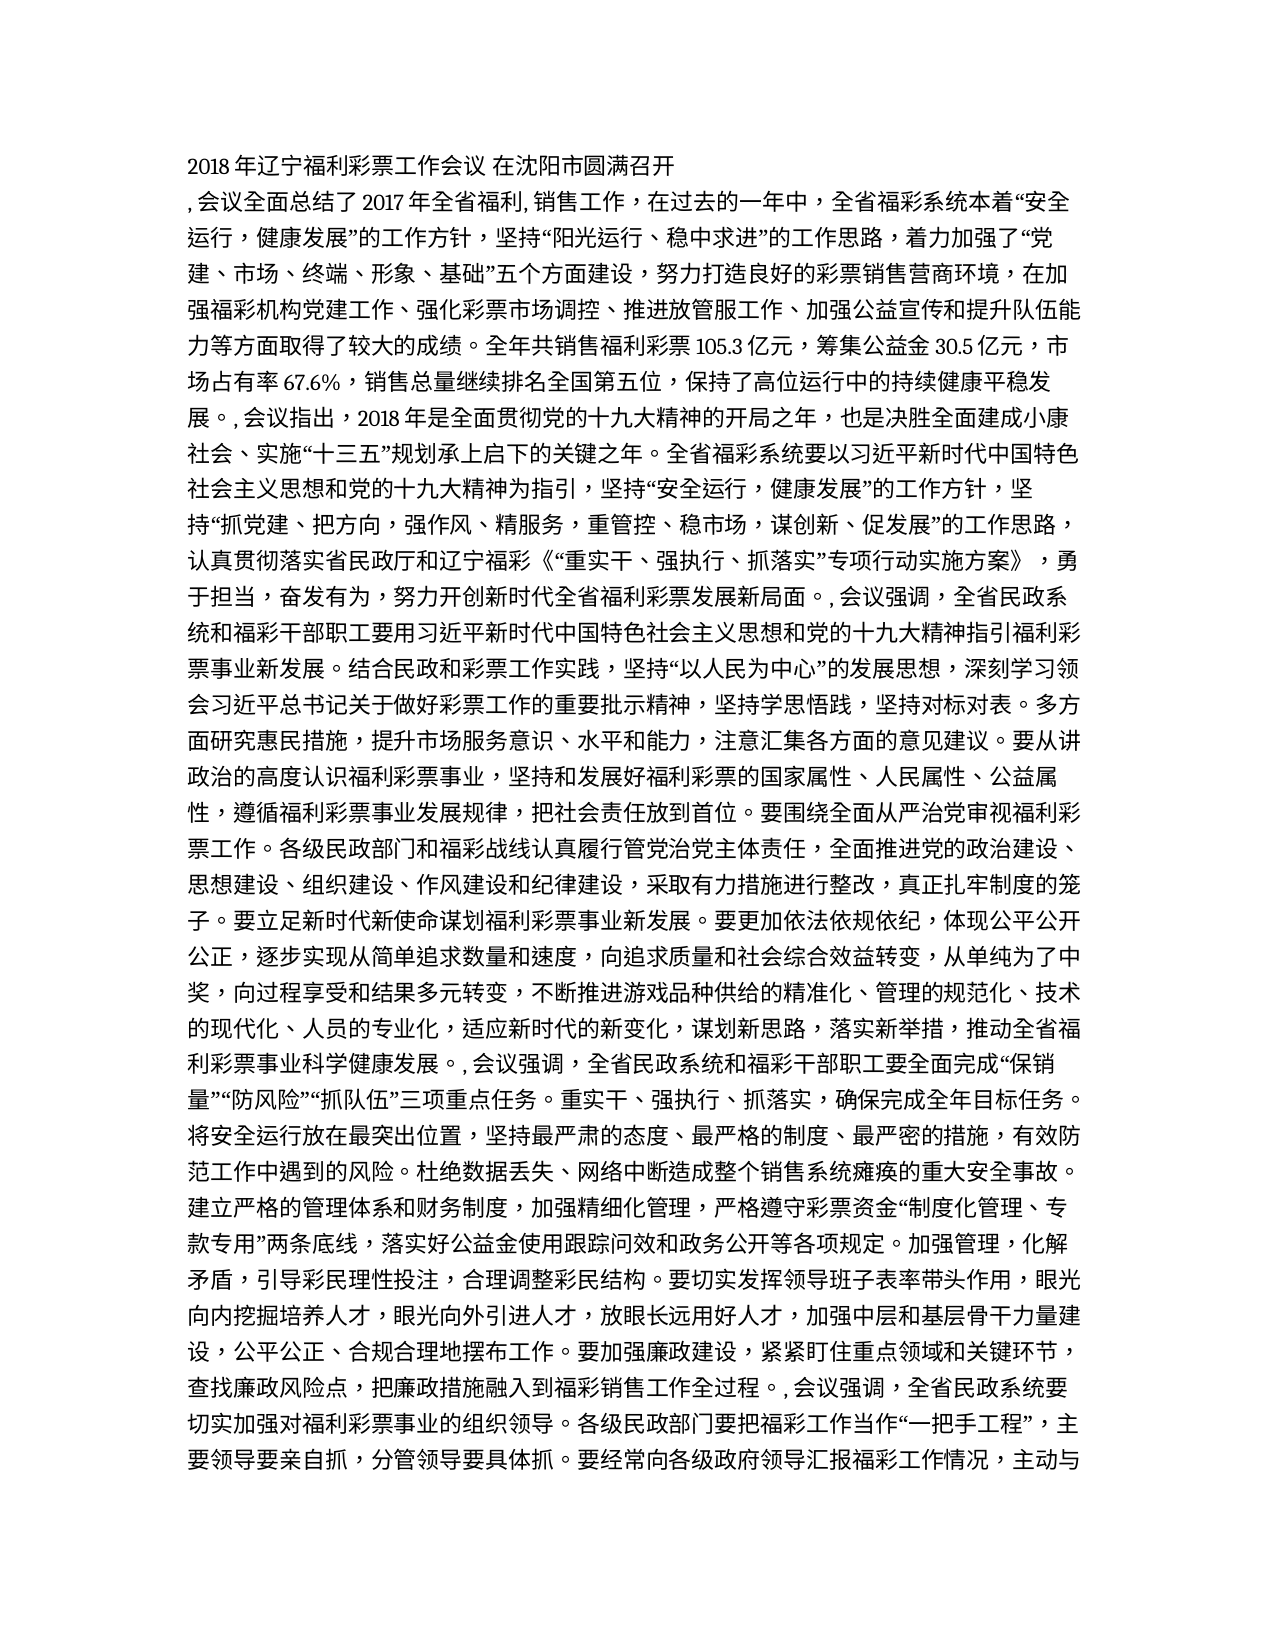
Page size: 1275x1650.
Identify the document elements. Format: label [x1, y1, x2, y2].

text [187, 150, 1087, 1475]
